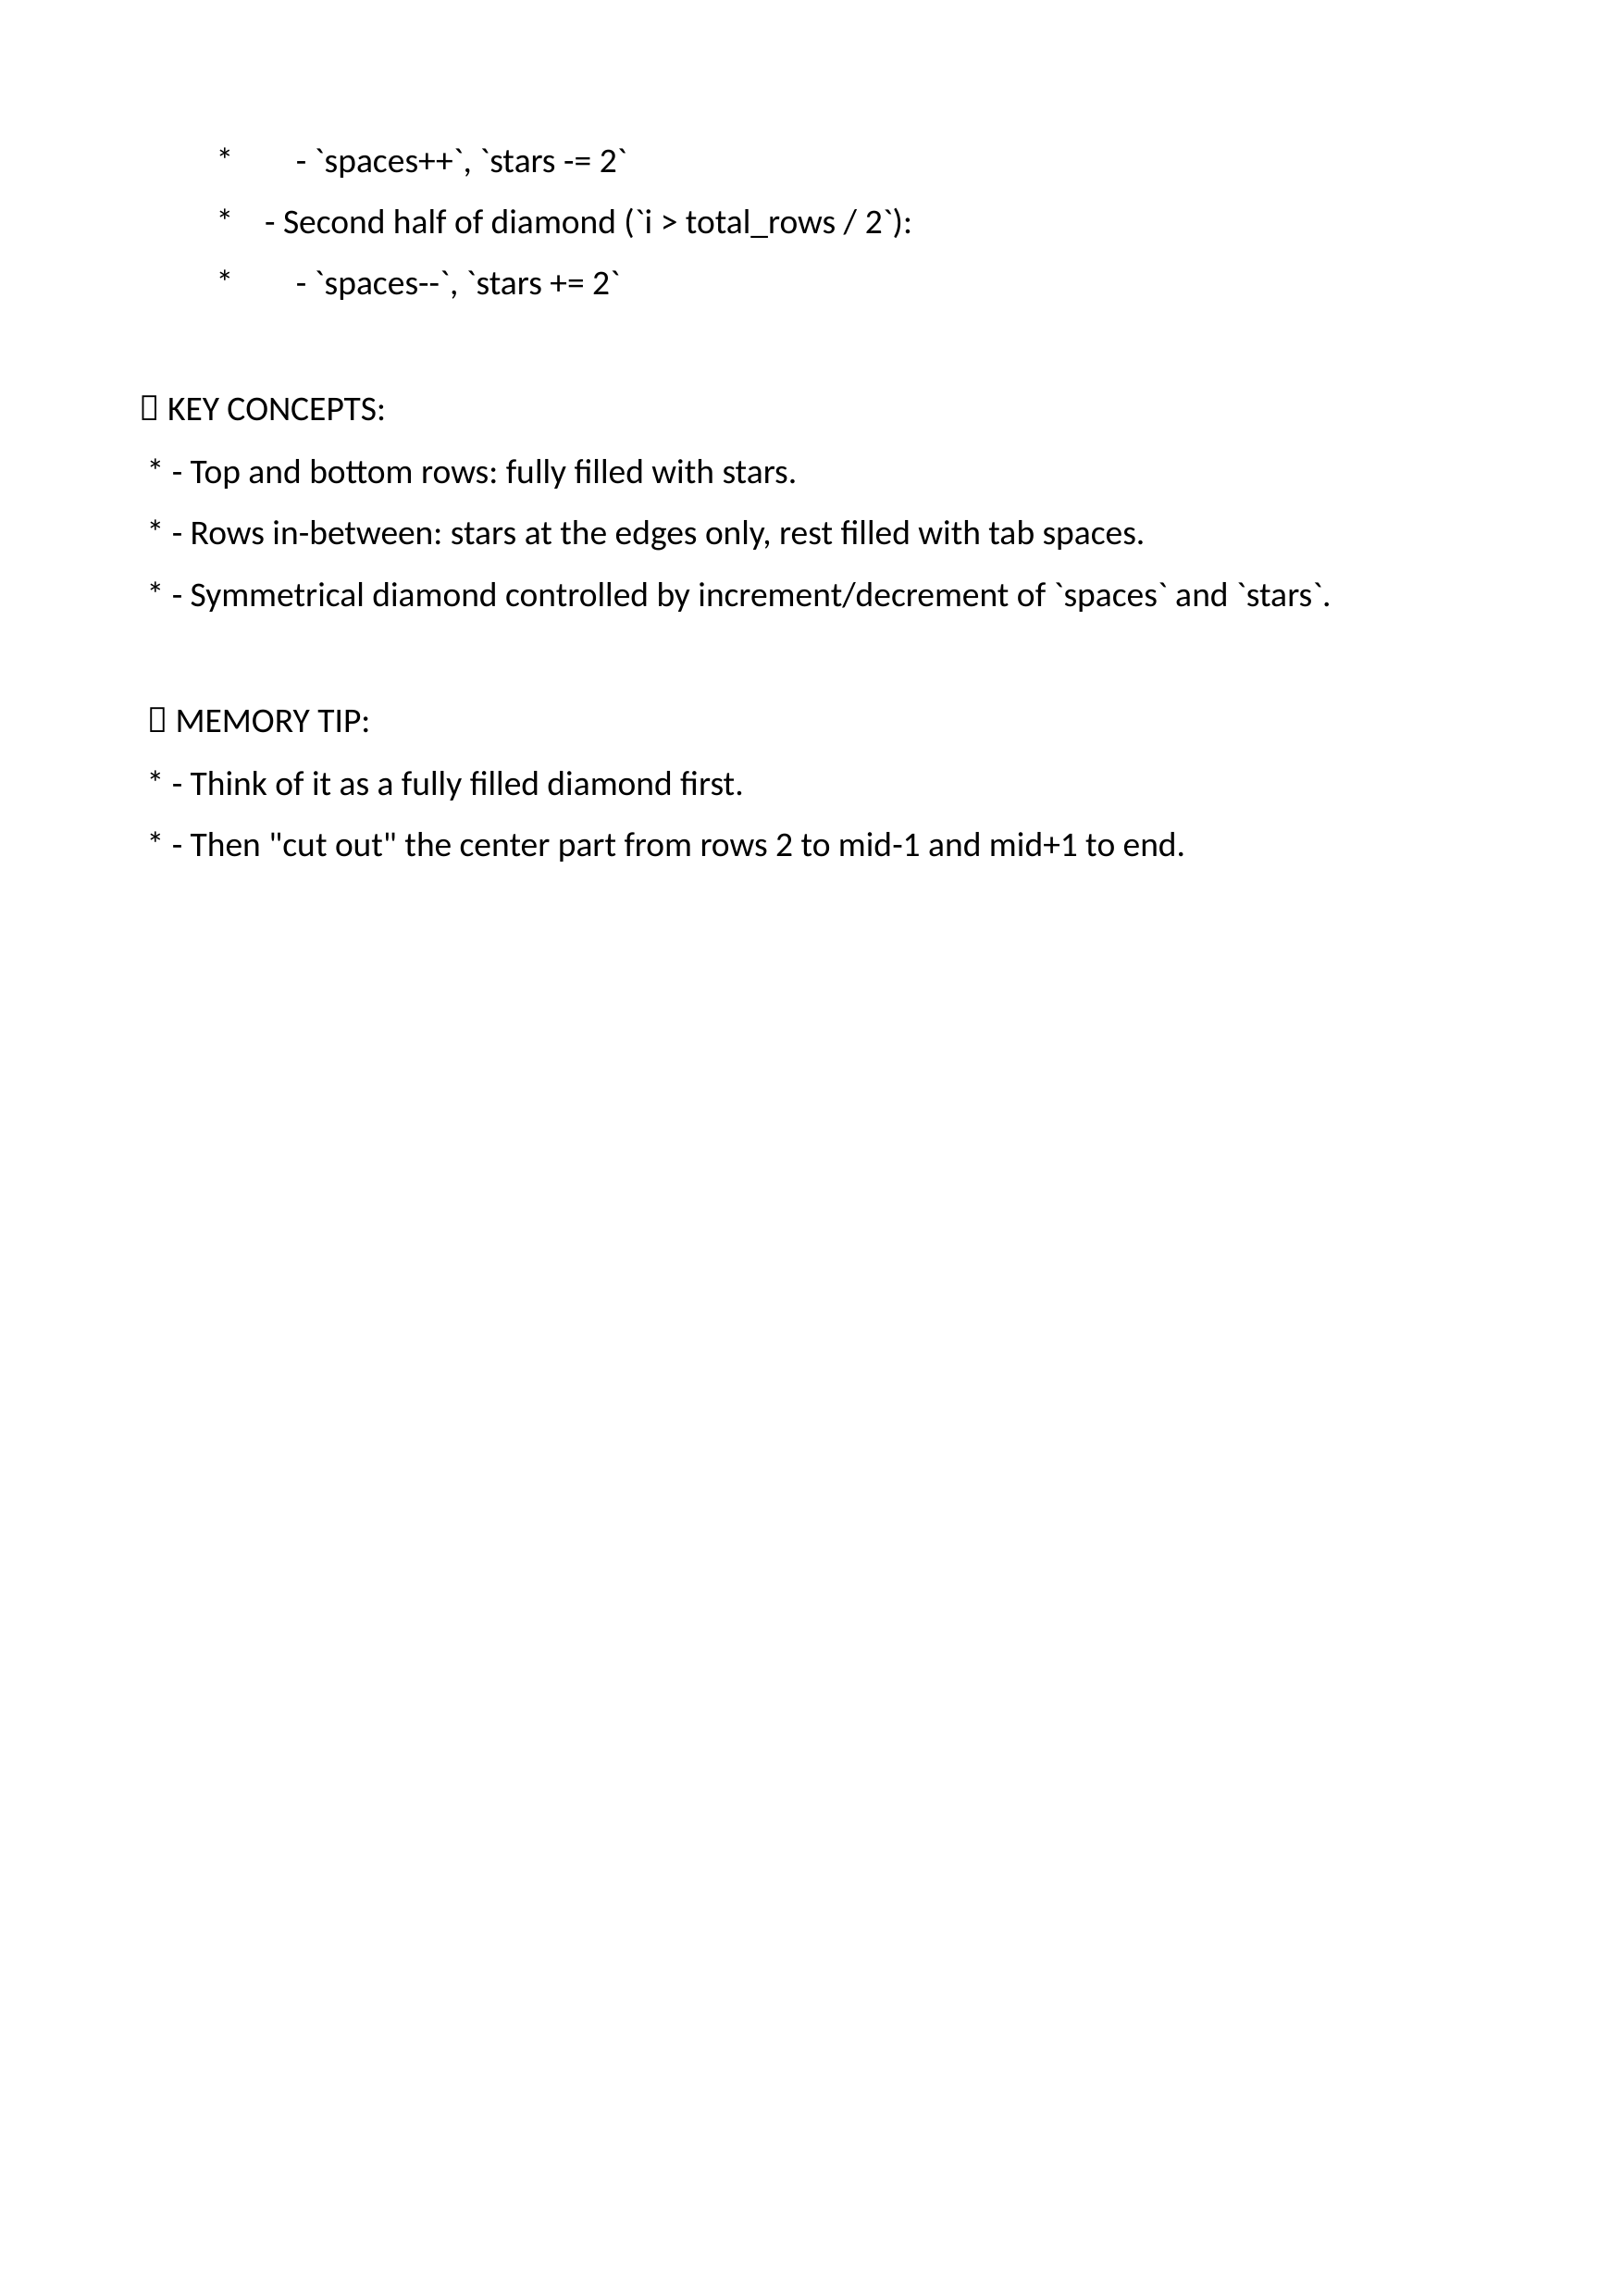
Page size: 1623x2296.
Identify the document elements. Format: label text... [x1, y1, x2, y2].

text * - Top and bottom rows: fully filled with stars. [139, 450, 1484, 492]
text * - `spaces++`, `stars -= 2` [208, 139, 1484, 181]
text 📌 KEY CONCEPTS: [139, 383, 1484, 431]
text * - Symmetrical diamond controlled by increment/decrement of `spaces` and `stars`. [139, 573, 1484, 614]
text * - Think of it as a fully filled diamond first. [139, 762, 1484, 803]
text * - Then "cut out" the center part from rows 2 to mid-1 and mid+1 to end. [139, 823, 1484, 865]
text * - `spaces--`, `stars += 2` [208, 261, 1484, 304]
text * - Rows in-between: stars at the edges only, rest filled with tab spaces. [139, 511, 1484, 553]
text * - Second half of diamond (`i > total_rows / 2`): [208, 200, 1484, 242]
text 🧠 MEMORY TIP: [139, 695, 1484, 742]
